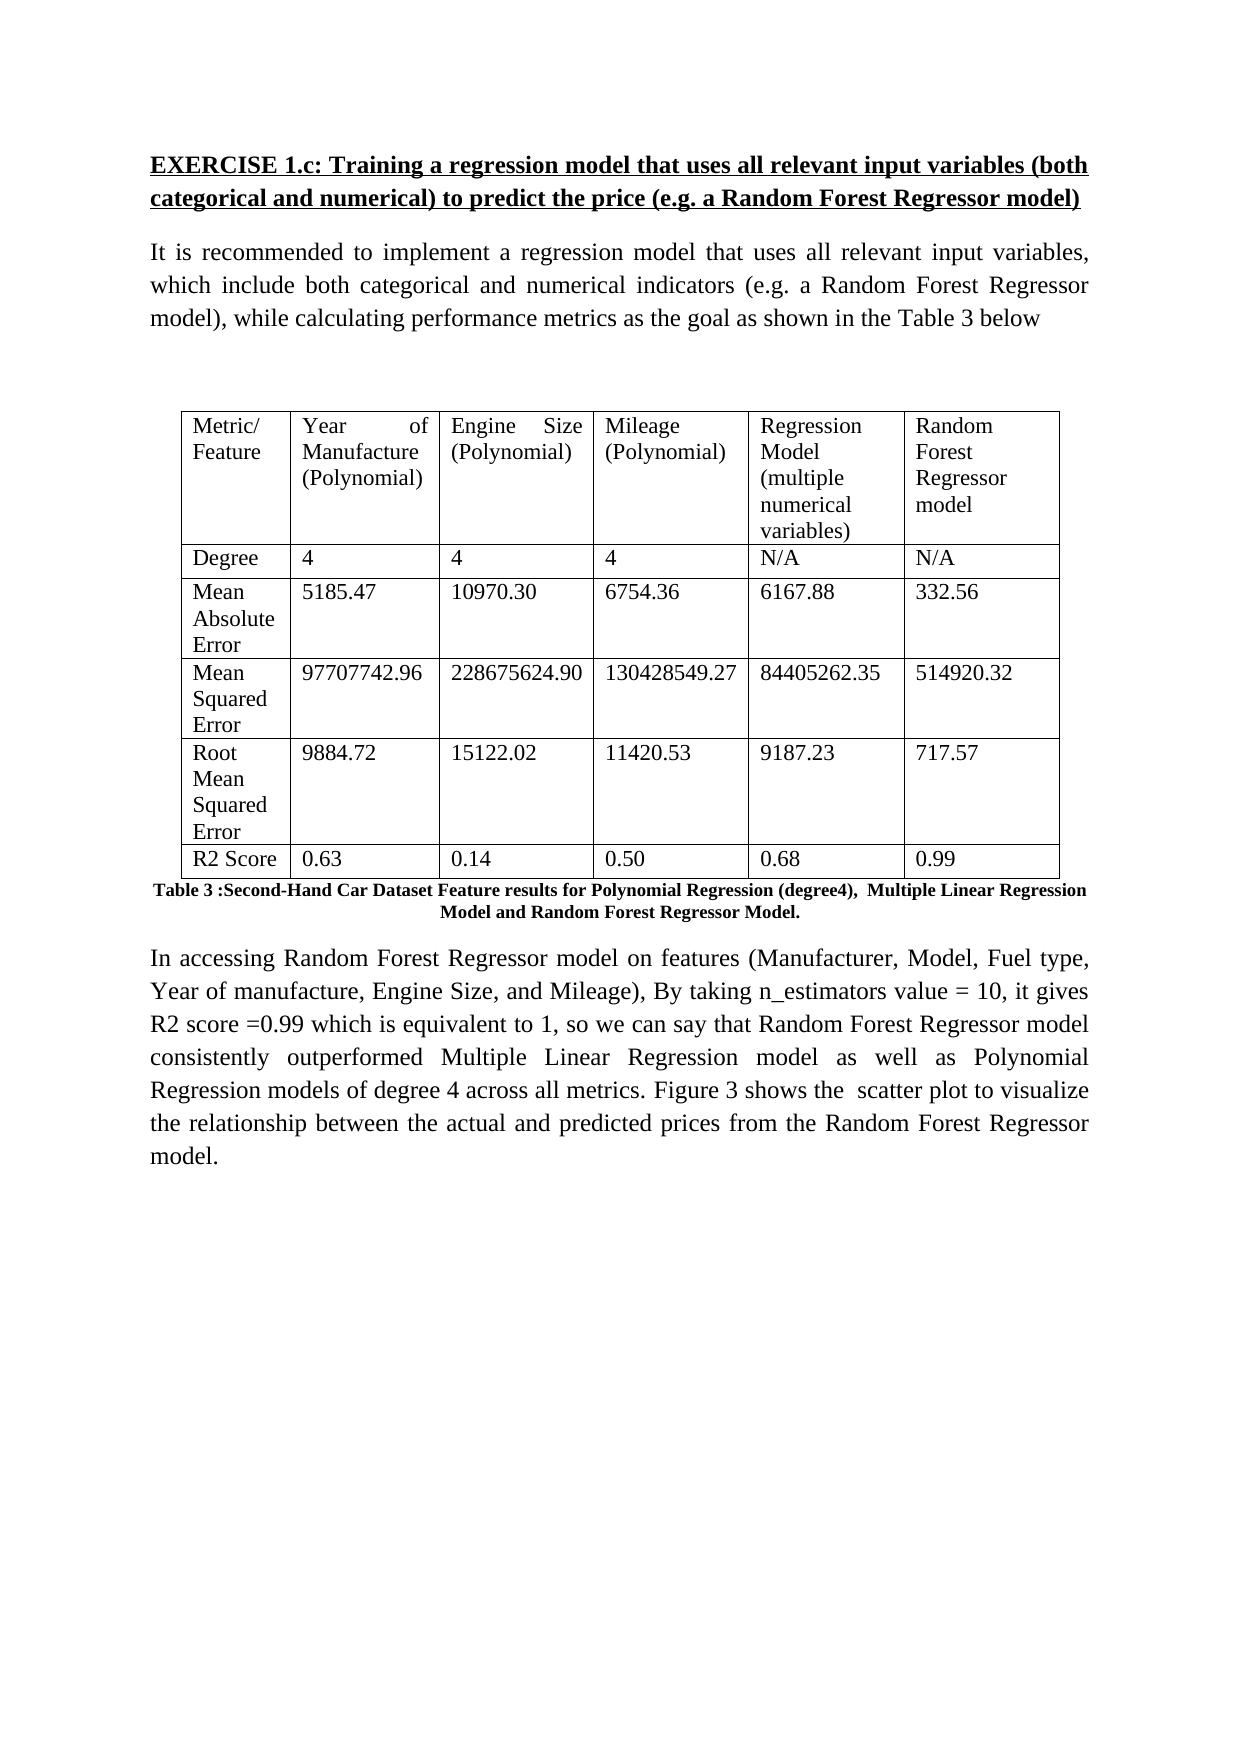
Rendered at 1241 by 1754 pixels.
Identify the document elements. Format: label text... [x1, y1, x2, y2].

table_cell Degree [182, 545, 290, 577]
table_cell 130428549.27 [594, 659, 748, 738]
table_cell 4 [440, 545, 593, 577]
table_cell 332.56 [905, 579, 1059, 657]
table_header Engine Size (Polynomial) [440, 412, 593, 543]
table_cell 0.14 [440, 845, 593, 878]
table_cell Root Mean Squared Error [182, 739, 290, 844]
table_cell 15122.02 [440, 739, 593, 844]
table_cell 84405262.35 [749, 659, 904, 738]
table_cell 6167.88 [749, 579, 904, 657]
table_cell 11420.53 [594, 739, 748, 844]
table_cell 514920.32 [905, 659, 1059, 738]
table_header Random Forest Regressor model [905, 412, 1059, 543]
table_cell 9187.23 [749, 739, 904, 844]
table_cell 0.50 [594, 845, 748, 878]
table_cell 228675624.90 [440, 659, 593, 738]
table_cell 717.57 [905, 739, 1059, 844]
table_cell N/A [905, 545, 1059, 577]
table_cell Mean Absolute Error [182, 579, 290, 657]
text In accessing Random Forest Regressor model on features (Manufacturer, Model, Fuel type, Year of manufacture, Engine Size, and Mileage), By taking n_estimators value = 10, it gives R2 score =0.99 which is equivalent to 1, so we can say that Random Forest Regressor model consistently outperformed Multiple Linear Regression model as well as Polynomial Regression models of degree 4 across all metrics. Figure 3 shows the scatter plot to visualize the relationship between the actual and predicted prices from the Random Forest Regressor model. [150, 943, 1090, 1170]
table_cell 97707742.96 [291, 659, 439, 738]
table_header Mileage (Polynomial) [594, 412, 748, 543]
table_cell 0.99 [905, 845, 1059, 878]
table_header Metric/ Feature [182, 412, 290, 543]
text It is recommended to implement a regression model that uses all relevant input variables, which include both categorical and numerical indicators (e.g. a Random Forest Regressor model), while calculating performance metrics as the goal as shown in the Table 3 below [150, 237, 1090, 332]
table_cell 5185.47 [291, 579, 439, 657]
table_header Regression Model (multiple numerical variables) [749, 412, 904, 543]
table_cell 4 [291, 545, 439, 577]
table_cell N/A [749, 545, 904, 577]
table_cell 9884.72 [291, 739, 439, 844]
table_cell 6754.36 [594, 579, 748, 657]
table_cell 0.68 [749, 845, 904, 878]
table_cell R2 Score [182, 845, 290, 878]
text EXERCISE 1.c: Training a regression model that uses all relevant input variables (both categorical and numerical) to predict the price (e.g. a Random Forest Regressor model) [150, 150, 1090, 212]
table_header Year of Manufacture (Polynomial) [291, 412, 439, 543]
text Table 3 :Second-Hand Car Dataset Feature results for Polynomial Regression (degree4), Multiple Linear Regression Model and Random Forest Regressor Model. [150, 879, 1090, 922]
table_cell Mean Squared Error [182, 659, 290, 738]
table_cell 0.63 [291, 845, 439, 878]
table_cell 4 [594, 545, 748, 577]
table_cell 10970.30 [440, 579, 593, 657]
